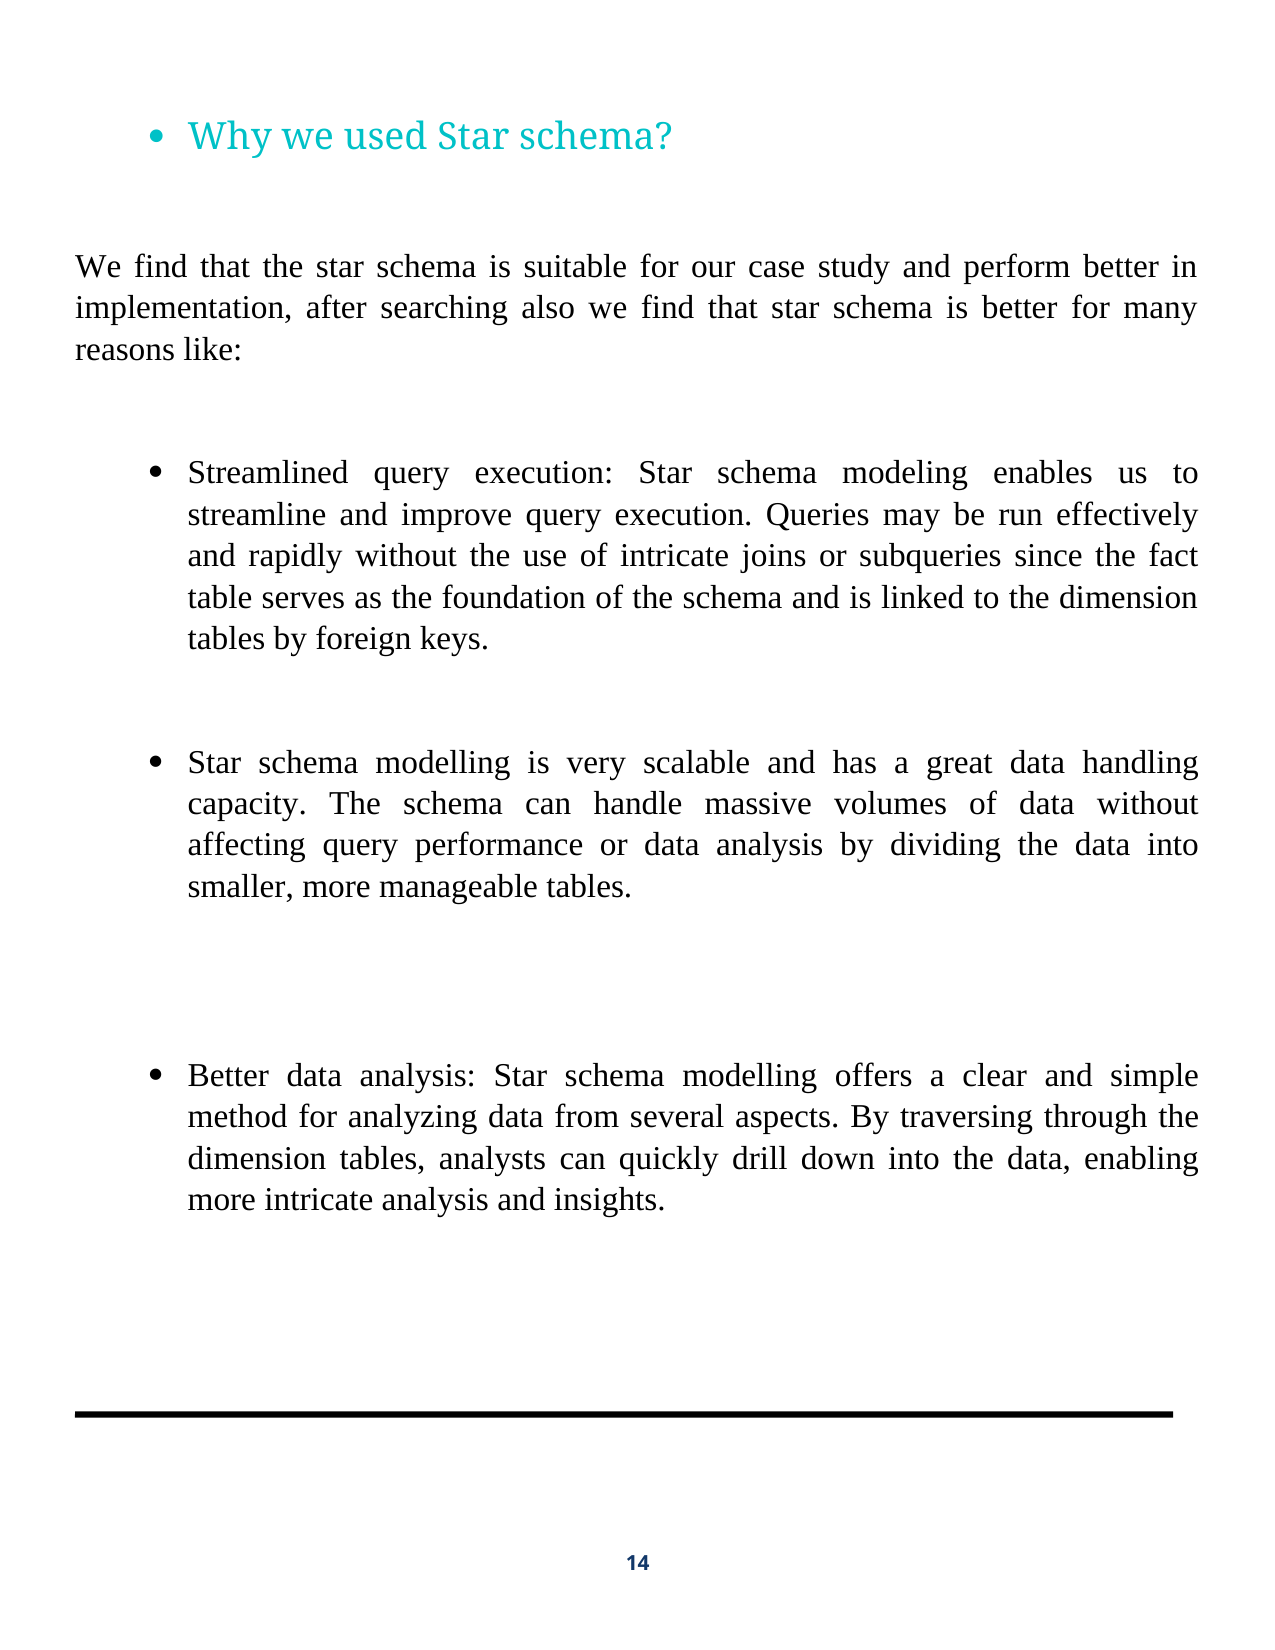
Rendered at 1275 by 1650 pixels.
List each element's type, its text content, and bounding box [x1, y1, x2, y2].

list Streamlined query execution: Star schema modeling enables us to streamline and improve query execution. Queries may be run effectively and rapidly without the use of intricate joins or subqueries since the fact table serves as the foundation of the schema and is linked to the dimension tables by foreign keys. [150, 453, 1200, 657]
text We find that the star schema is suitable for our case study and perform better in implementation, after searching also we find that star schema is better for many reasons like: [75, 246, 1200, 367]
list Better data analysis: Star schema modelling offers a clear and simple method for analyzing data from several aspects. By traversing through the dimension tables, analysts can quickly drill down into the data, enabling more intricate analysis and insights. [150, 1055, 1200, 1218]
list Star schema modelling is very scalable and has a great data handling capacity. The schema can handle massive volumes of data without affecting query performance or data analysis by dividing the data into smaller, more manageable tables. [150, 742, 1200, 904]
list Why we used Star schema? [150, 109, 1200, 160]
